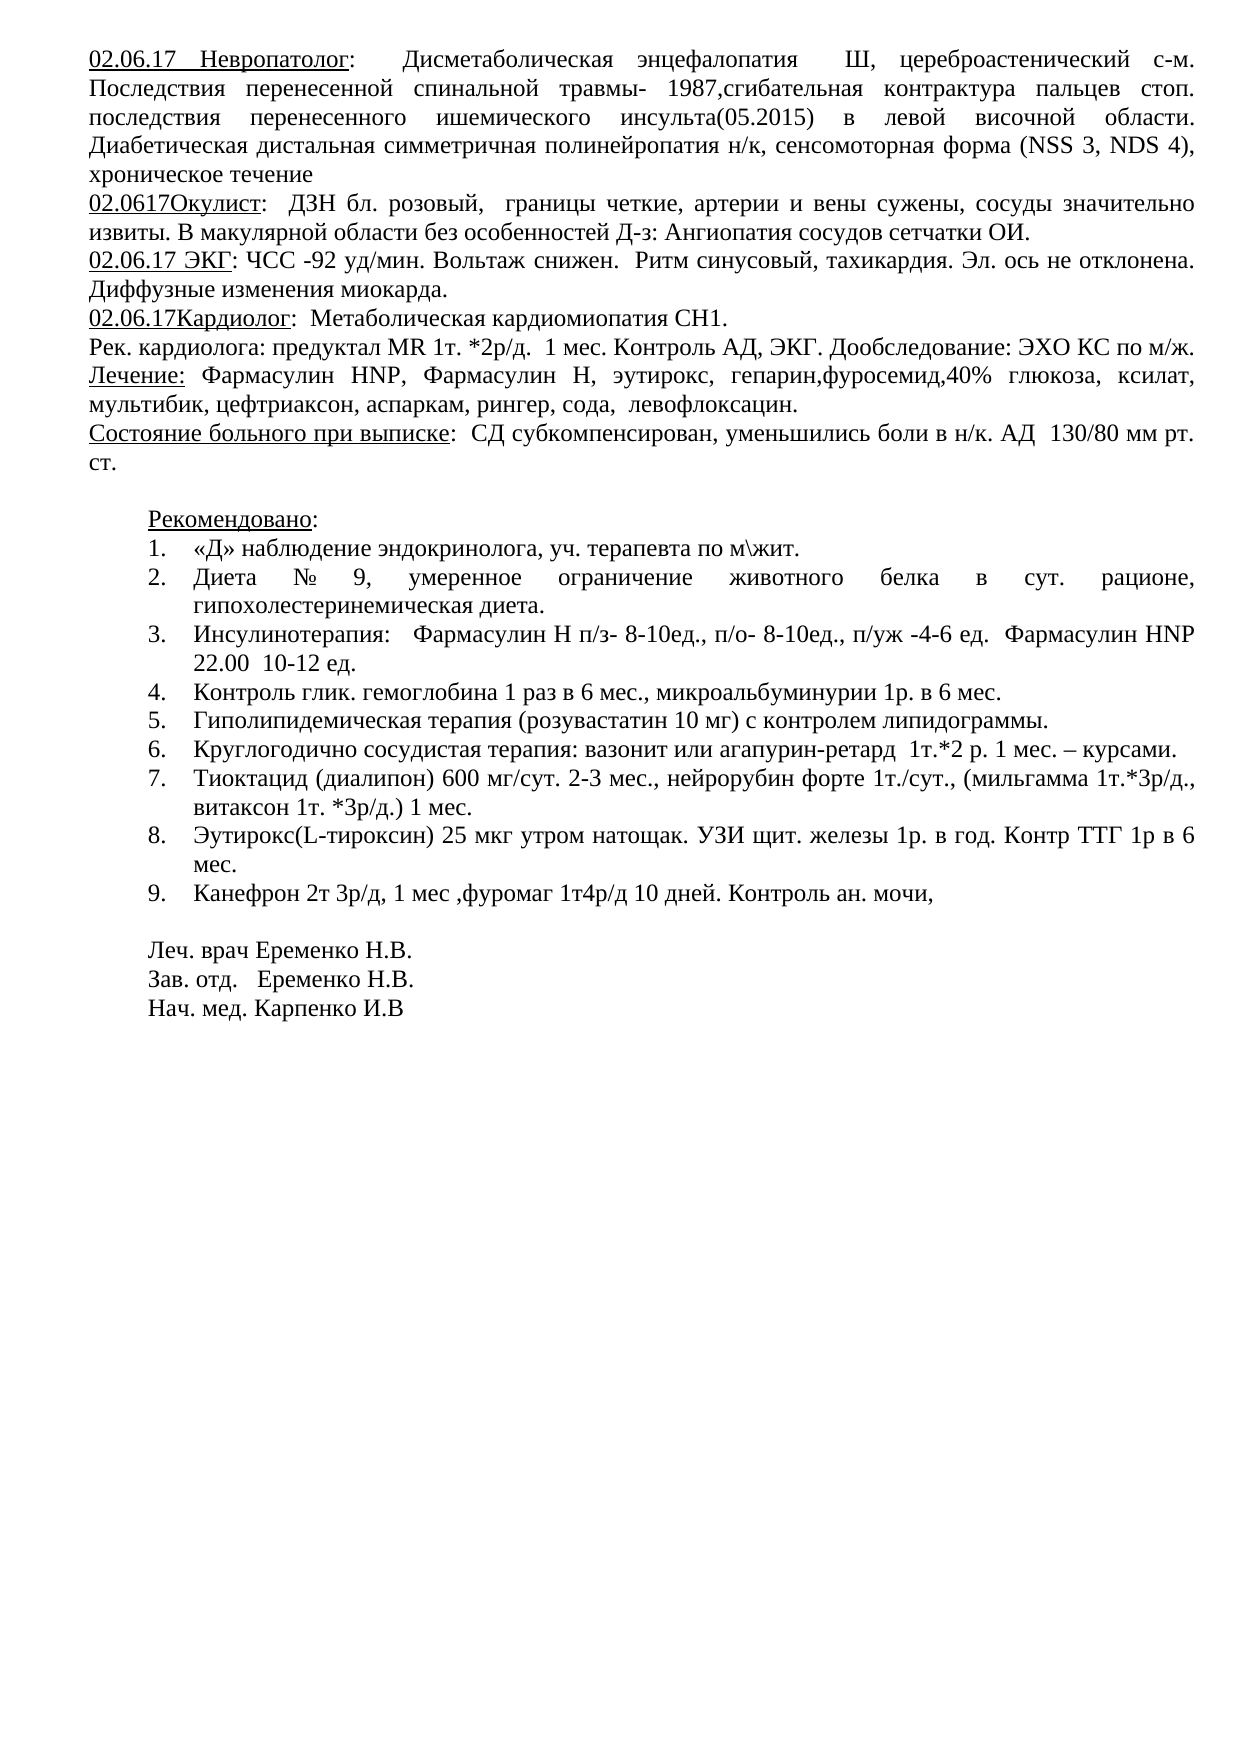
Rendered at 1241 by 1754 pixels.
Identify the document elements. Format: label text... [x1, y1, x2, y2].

text Лечение: Фармасулин НNP, Фармасулин Н, эутирокс, гепарин,фуросемид,40% глюкоза, ксилат, мультибик, цефтриаксон, аспаркам, рингер, сода, левофлоксацин. [89, 361, 1196, 418]
list Круглогодично сосудистая терапия: вазонит или агапурин-ретард 1т.*2 р. 1 мес. – курсами. [148, 734, 1196, 763]
text 02.0617Окулист: ДЗН бл. розовый, границы четкие, артерии и вены сужены, сосуды значительно извиты. В макулярной области без особенностей Д-з: Ангиопатия сосудов сетчатки ОИ. [89, 188, 1196, 246]
text Рекомендовано: [148, 504, 1196, 533]
text Нач. мед. Карпенко И.В [148, 993, 1196, 1022]
list Эутирокс(L-тироксин) 25 мкг утром натощак. УЗИ щит. железы 1р. в год. Контр ТТГ 1р в 6 мес. [148, 821, 1196, 878]
list Инсулинотерапия: Фармасулин Н п/з- 8-10ед., п/о- 8-10ед., п/уж -4-6 ед. Фармасулин НNР 22.00 10-12 ед. [148, 619, 1196, 677]
list Контроль глик. гемоглобина 1 раз в 6 мес., микроальбуминурии 1р. в 6 мес. [148, 677, 1196, 706]
text Состояние больного при выписке: СД субкомпенсирован, уменьшились боли в н/к. АД 130/80 мм рт. ст. [89, 418, 1196, 476]
text Рек. кардиолога: предуктал МR 1т. *2р/д. 1 мес. Контроль АД, ЭКГ. Дообследование: ЭХО КС по м/ж. [89, 332, 1196, 361]
list 600 мг/сут. 2-3 мес., нейрорубин форте 1т./сут., (мильгамма 1т.*3р/д., витаксон 1т. *3р/д.) 1 мес. [148, 763, 1196, 821]
text Леч. врач [148, 936, 1196, 964]
text 02.06.17Кардиолог: Метаболическая кардиомиопатия СН1. [89, 303, 1196, 332]
list Диета № 9, умеренное ограничение животного белка в сут. рационе, гипохолестеринемическая диета. [148, 562, 1196, 619]
list Канефрон 2т 3р/д, 1 мес ,фуромаг 1т4р/д 10 дней. Контроль ан. мочи, [148, 878, 1196, 907]
list Гиполипидемическая терапия (розувастатин 10 мг) с контролем липидограммы. [148, 706, 1196, 734]
text 02.06.17 ЭКГ: ЧСС -92 уд/мин. Вольтаж Ритм синусовый, тахикардия. Эл. ось не отклонена. Диффузные изменения миокарда. [89, 246, 1196, 303]
text 02.06.17 Невропатолог: Дисметаболическая энцефалопатия Ш, цереброастенический с-м. Последствия перенесенной спинальной травмы- 1987,сгибательная контрактура пальцев стоп. последствия перенесенного ишемического инсульта(05.2015) в левой височной области. Диабетическая дистальная симметричная полинейропатия н/к, сенсомоторная форма (NSS 3, NDS 4), хроническое течение [89, 44, 1196, 188]
list «Д» наблюдение эндокринолога, уч. терапевта по м\жит. [148, 533, 1196, 562]
